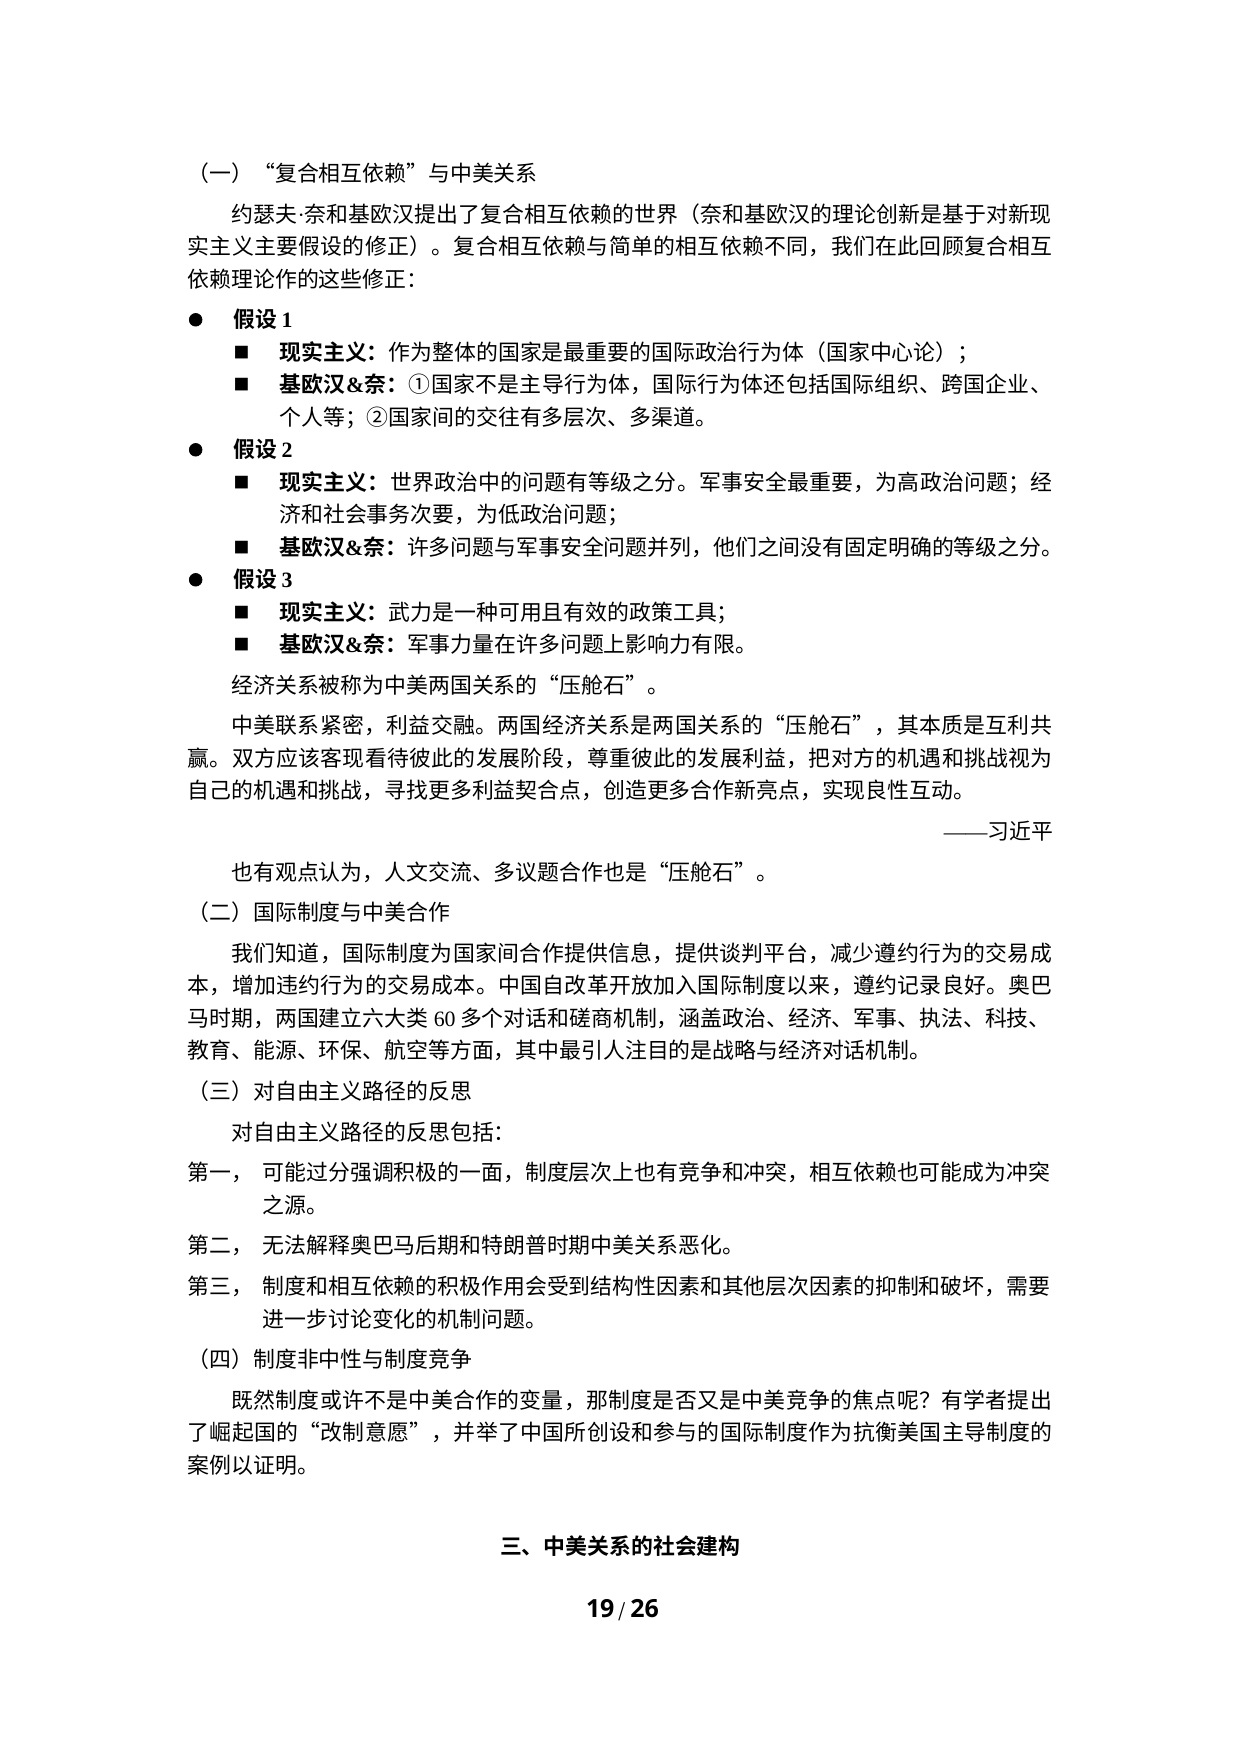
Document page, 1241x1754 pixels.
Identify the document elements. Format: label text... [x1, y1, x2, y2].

text ——习近平 [187, 814, 1053, 846]
text 我们知道，国际制度为国家间合作提供信息，提供谈判平台，减少遵约行为的交易成本，增加违约行为的交易成本。中国自改革开放加入国际制度以来，遵约记录良好。奥巴马时期，两国建立六大类60多个对话和磋商机制，涵盖政治、经济、军事、执法、科技、教育、能源、环保、航空等方面，其中最引人注目的是战略与经济对话机制。 [187, 936, 1053, 1066]
list 假设3 [187, 562, 1053, 594]
text 约瑟夫·奈和基欧汉提出了复合相互依赖的世界（奈和基欧汉的理论创新是基于对新现实主义主要假设的修正）。复合相互依赖与简单的相互依赖不同，我们在此回顾复合相互依赖理论作的这些修正： [187, 196, 1053, 294]
list 可能过分强调积极的一面，制度层次上也有竞争和冲突，相互依赖也可能成为冲突之源。 [187, 1155, 1053, 1220]
list 无法解释奥巴马后期和特朗普时期中美关系恶化。 [187, 1228, 1053, 1261]
list 假设1 [187, 302, 1053, 334]
text （二）国际制度与中美合作 [187, 895, 1053, 927]
text 对自由主义路径的反思包括： [187, 1114, 1053, 1147]
text （三）对自由主义路径的反思 [187, 1074, 1053, 1106]
text 经济关系被称为中美两国关系的“压舱石”。 [231, 667, 1053, 700]
text （一）“复合相互依赖”与中美关系 [187, 156, 1053, 188]
text 也有观点认为，人文交流、多议题合作也是“压舱石”。 [187, 854, 1053, 887]
list 现实主义：世界政治中的问题有等级之分。军事安全最重要，为高政治问题；经济和社会事务次要，为低政治问题； [233, 464, 1053, 529]
text 既然制度或许不是中美合作的变量，那制度是否又是中美竞争的焦点呢？有学者提出了崛起国的“改制意愿”，并举了中国所创设和参与的国际制度作为抗衡美国主导制度的案例以证明。 [187, 1382, 1053, 1480]
list 基欧汉&奈：①国家不是主导行为体，国际行为体还包括国际组织、跨国企业、个人等；②国家间的交往有多层次、多渠道。 [233, 367, 1053, 432]
text 三、中美关系的社会建构 [187, 1529, 1053, 1561]
list 基欧汉&奈：军事力量在许多问题上影响力有限。 [233, 627, 1053, 659]
list 基欧汉&奈：许多问题与军事安全问题并列，他们之间没有固定明确的等级之分。 [233, 529, 1053, 562]
list 现实主义：作为整体的国家是最重要的国际政治行为体（国家中心论）； [233, 334, 1053, 367]
text （四）制度非中性与制度竞争 [187, 1342, 1053, 1374]
list 制度和相互依赖的积极作用会受到结构性因素和其他层次因素的抑制和破坏，需要进一步讨论变化的机制问题。 [187, 1269, 1053, 1334]
list 现实主义：武力是一种可用且有效的政策工具； [233, 594, 1053, 627]
text 中美联系紧密，利益交融。两国经济关系是两国关系的“压舱石”，其本质是互利共赢。双方应该客现看待彼此的发展阶段，尊重彼此的发展利益，把对方的机遇和挑战视为自己的机遇和挑战，寻找更多利益契合点，创造更多合作新亮点，实现良性互动。 [187, 708, 1053, 806]
list 假设2 [187, 432, 1053, 464]
